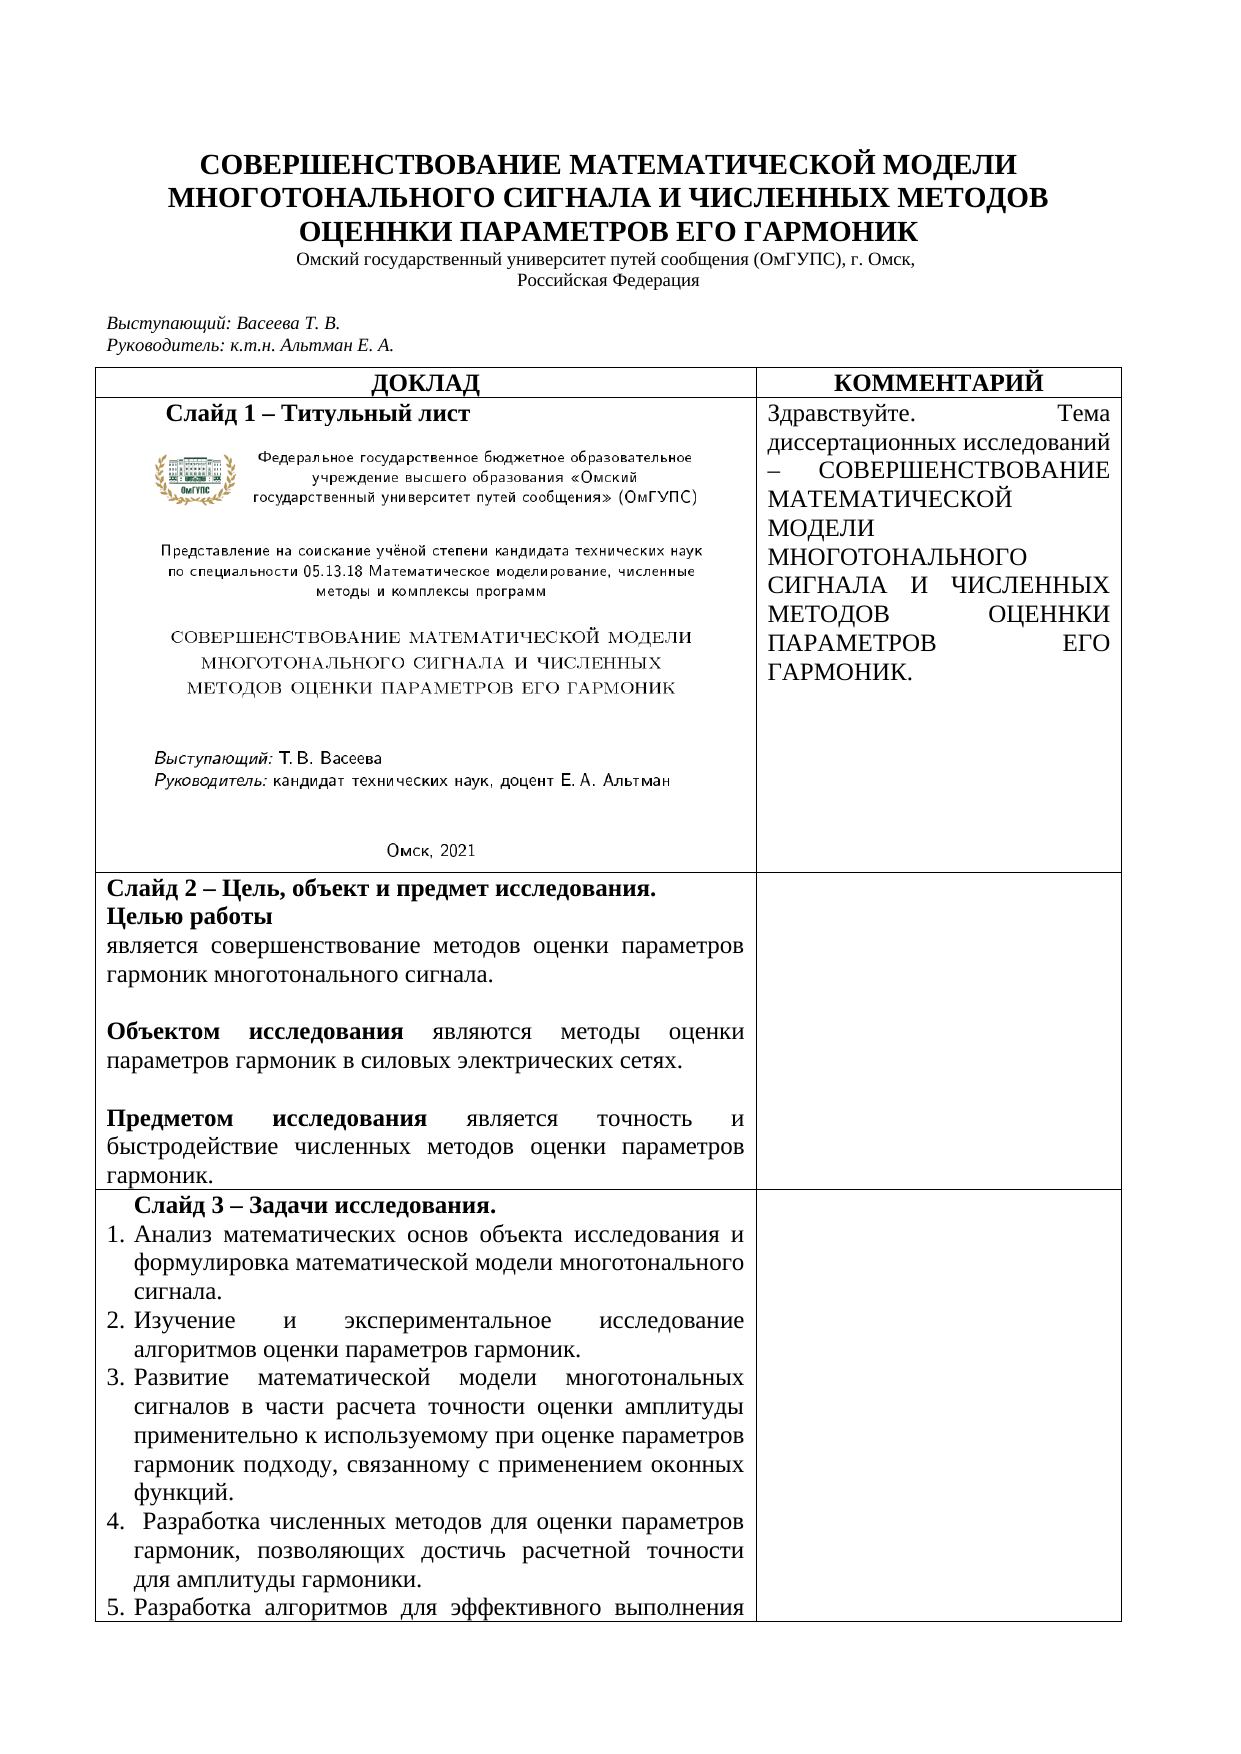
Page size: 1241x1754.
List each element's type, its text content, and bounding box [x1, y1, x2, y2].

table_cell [96, 1190, 756, 1621]
text Руководитель: к.т.н. Альтман Е. А. [106, 334, 1110, 355]
table_cell Здравствуйте. Тема диссертационных исследований – СОВЕРШЕНСТВОВАНИЕ МАТЕМАТИЧЕСКОЙ МОДЕЛИ МНОГОТОНАЛЬНОГО СИГНАЛА И ЧИСЛЕННЫХ МЕТОДОВ ОЦЕННКИ ПАРАМЕТРОВ ЕГО ГАРМОНИК. [757, 398, 1121, 872]
text Выступающий: Васеева Т. В. [106, 312, 1110, 334]
text Омский государственный университет путей сообщения (ОмГУПС), г. Омск, Российская Федерация [106, 247, 1110, 291]
table_cell [757, 1190, 1121, 1621]
table_cell Слайд 1 – Титульный лист [96, 398, 756, 872]
text СОВЕРШЕНСТВОВАНИЕ МАТЕМАТИЧЕСКОЙ МОДЕЛИ МНОГОТОНАЛЬНОГО СИГНАЛА И ЧИСЛЕННЫХ МЕТОДОВ ОЦЕННКИ ПАРАМЕТРОВ ЕГО ГАРМОНИК [106, 147, 1110, 247]
table_header КОММЕНТАРИЙ [757, 368, 1121, 397]
picture [106, 426, 745, 872]
table_cell [757, 873, 1121, 1189]
table_cell Слайд 2 – Цель, объект и предмет исследования. Целью работы является совершенствование методов оценки параметров гармоник многотонального сигнала. Объектом исследования являются методы оценки параметров гармоник в силовых электрических сетях. Предметом исследования является точность и быстродействие численных методов оценки параметров гармоник. [96, 873, 756, 1189]
table_header ДОКЛАД [96, 368, 756, 397]
